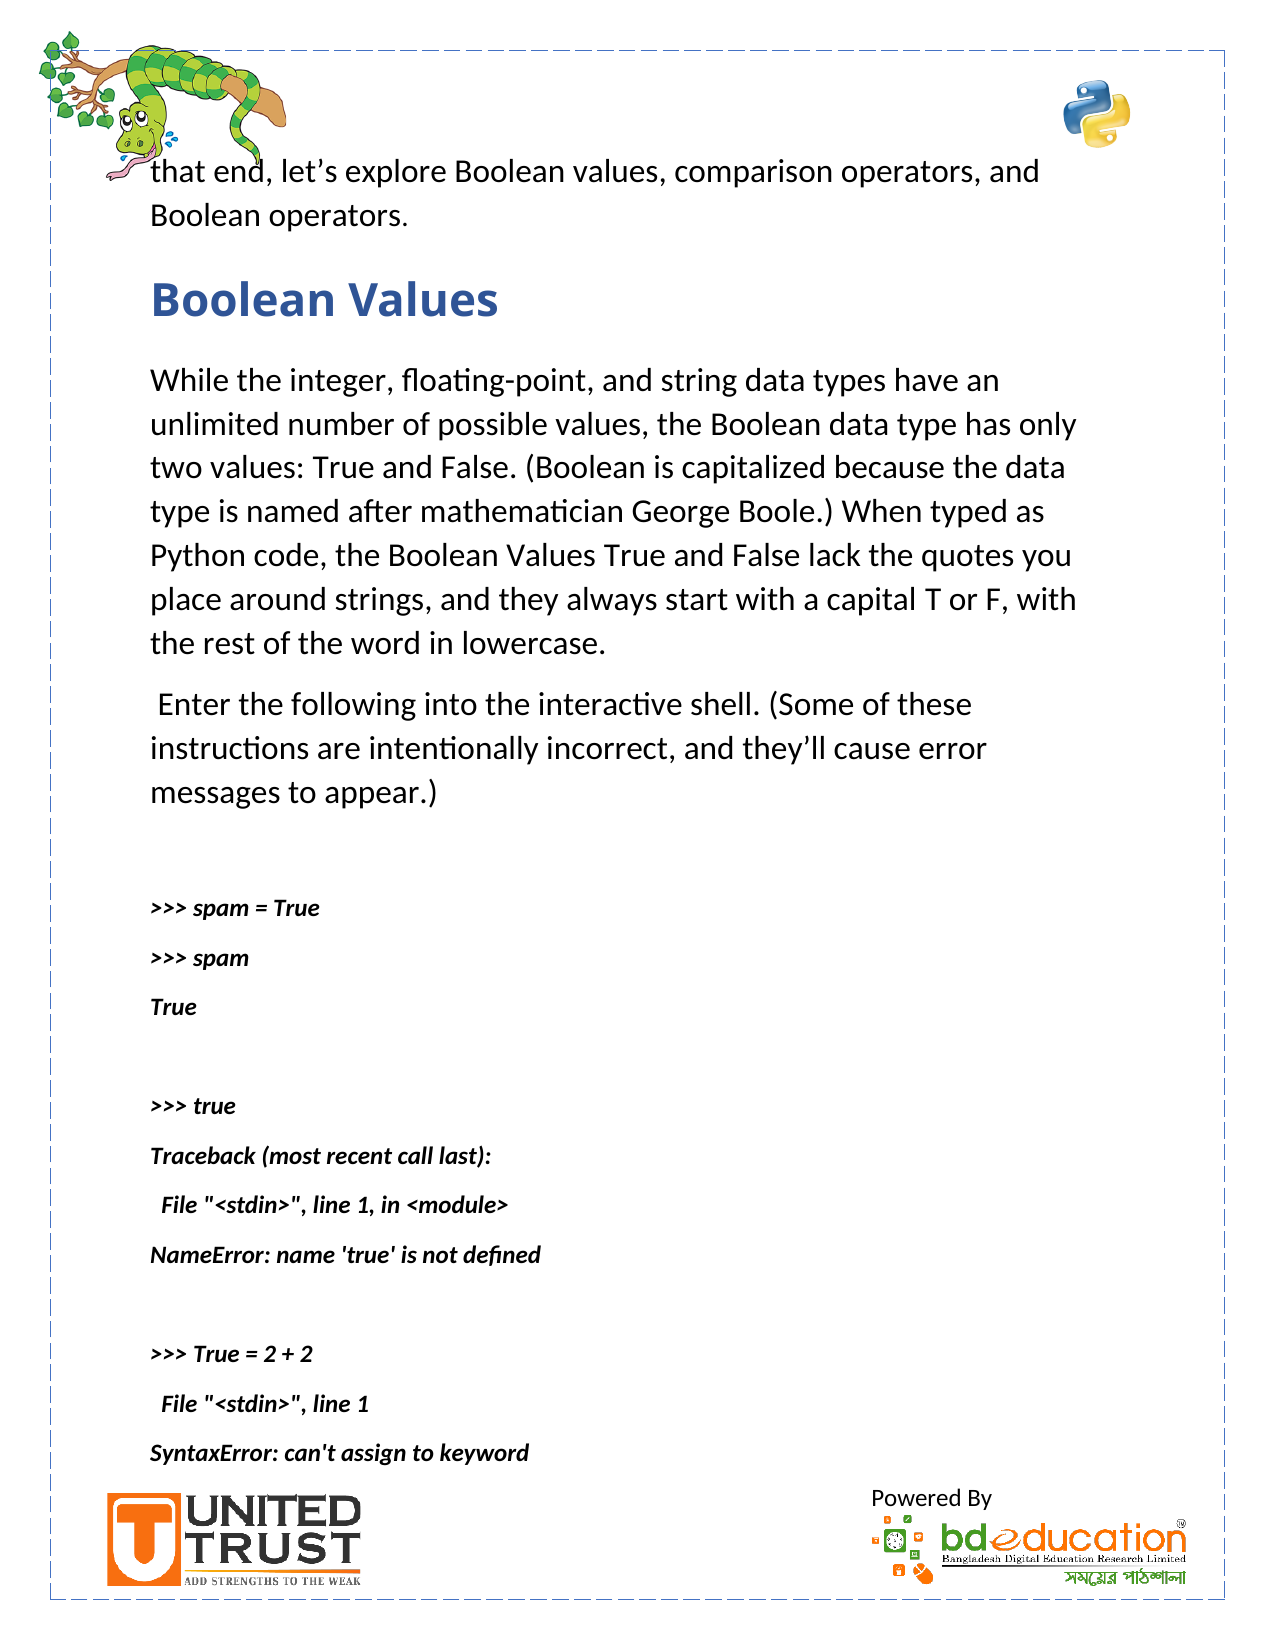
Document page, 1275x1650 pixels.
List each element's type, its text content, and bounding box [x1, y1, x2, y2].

subtitle Boolean Values [150, 267, 1125, 329]
text File "<stdin>", line 1 [150, 1388, 1125, 1418]
text True [150, 991, 1125, 1022]
text >>> true [150, 1091, 1125, 1121]
picture [38, 30, 287, 181]
text >>> True = 2 + 2 [150, 1338, 1125, 1369]
text Traceback (most recent call last): [150, 1140, 1125, 1171]
picture [1048, 60, 1149, 172]
text >>> spam = True [150, 892, 1125, 923]
picture [107, 1493, 361, 1586]
text NameError: name 'true' is not defined [150, 1239, 1125, 1270]
picture [872, 1515, 1186, 1586]
text While the integer, floating-point, and string data types have an unlimited number of possible values, the Boolean data type has only two values: True and False. (Boolean is capitalized because the data type is named after mathematician George Boole.) When typed as Python code, the Boolean Values True and False lack the quotes you place around strings, and they always start with a capital T or F, with the rest of the word in lowercase. [150, 359, 1125, 663]
text File "<stdin>", line 1, in <module> [150, 1190, 1125, 1220]
text Enter the following into the interactive shell. (Some of these instructions are intentionally incorrect, and they’ll cause error messages to appear.) [150, 683, 1125, 812]
text >>> spam [150, 942, 1125, 972]
text SyntaxError: can't assign to keyword [150, 1438, 1125, 1468]
